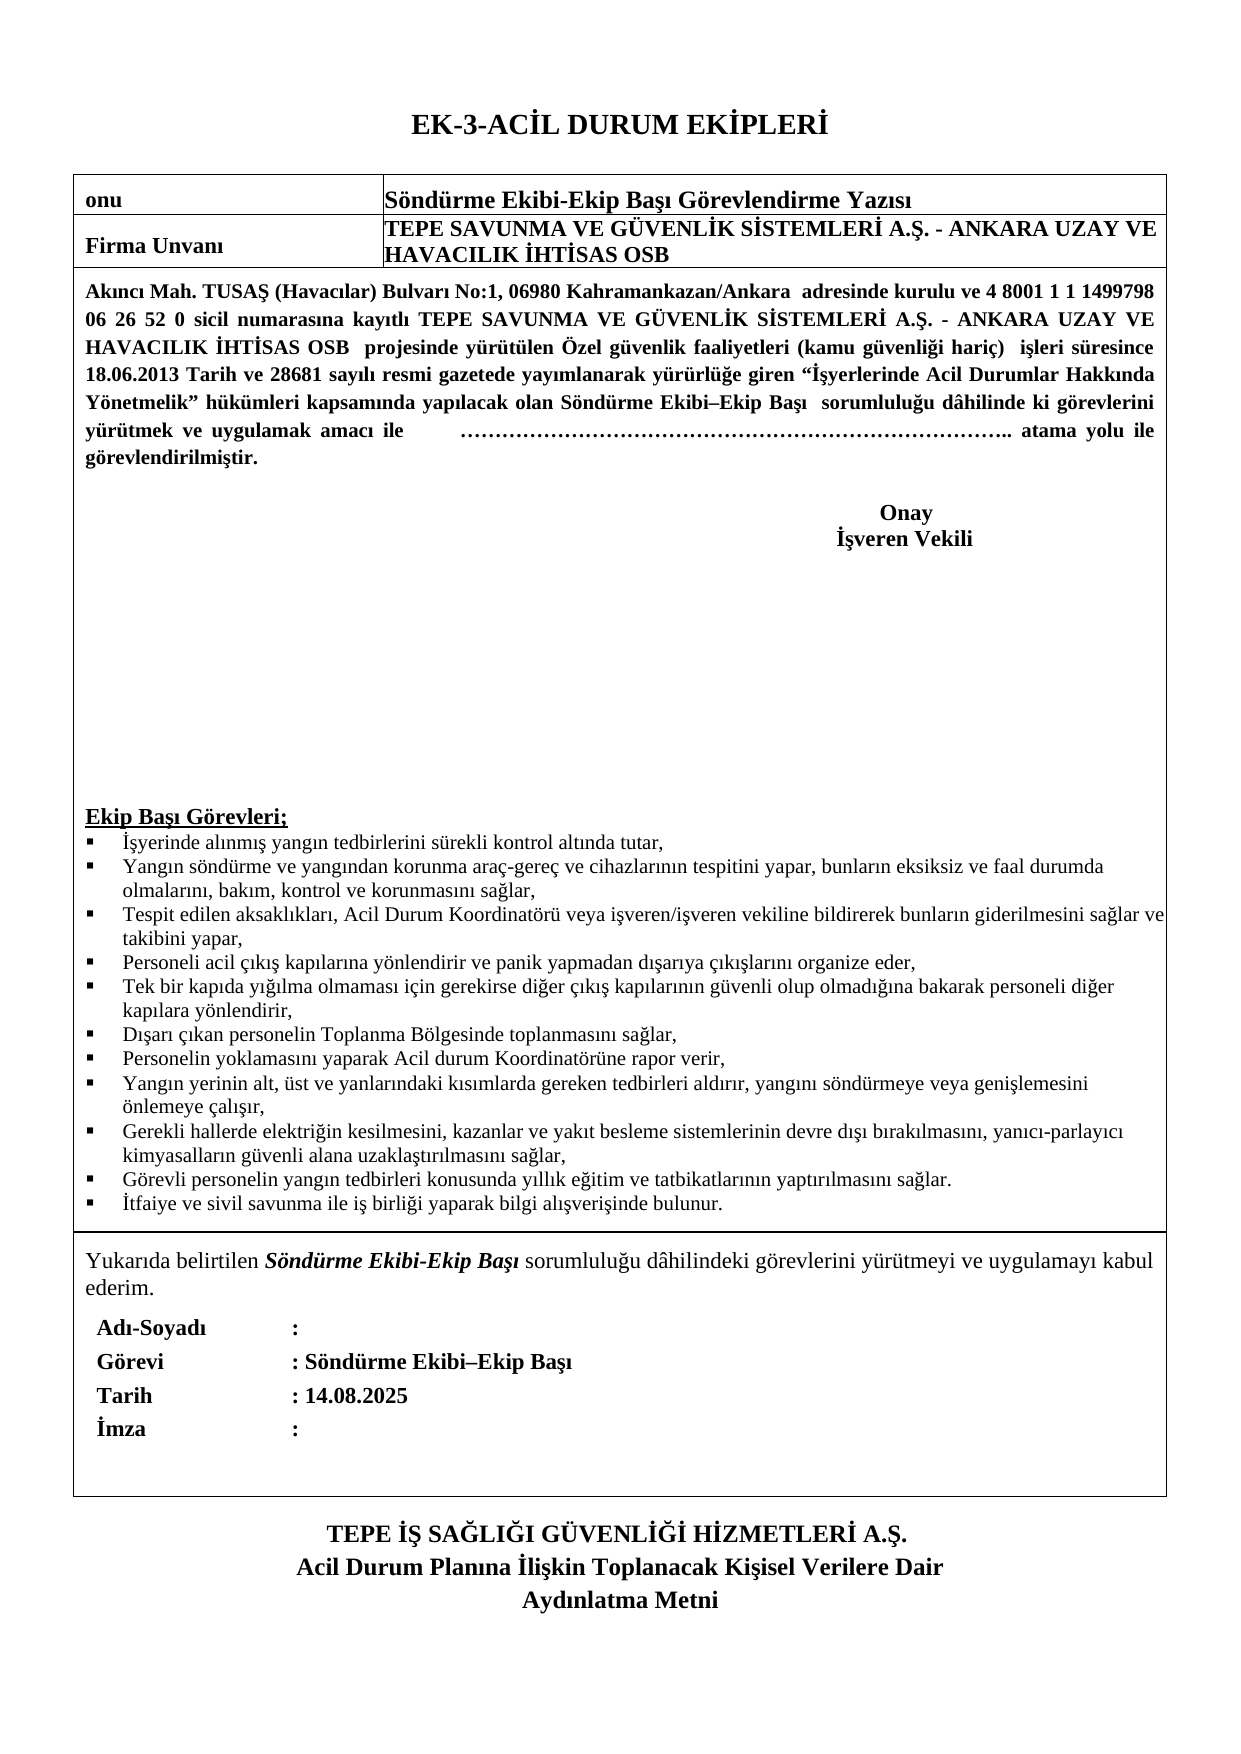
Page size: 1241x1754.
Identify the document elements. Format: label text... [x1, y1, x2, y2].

table_cell Yukarıda belirtilen Söndürme Ekibi-Ekip Başı sorumluluğu dâhilindeki görevlerini yürütmeyi ve uygulamayı kabul ederim. Adı-Soyadı : Görevi : Söndürme Ekibi–Ekip Başı Tarih : 14.08.2025 İmza : [74, 1233, 1166, 1496]
table_cell Konu [74, 175, 383, 213]
table_cell Akıncı Mah. TUSAŞ (Havacılar) Bulvarı No:1, 06980 Kahramankazan/Ankara adresinde kurulu ve 4 8001 1 1 1499798 06 26 52 0 sicil numarasına kayıtlı TEPE SAVUNMA VE GÜVENLİK SİSTEMLERİ A.Ş. - ANKARA UZAY VE HAVACILIK İHTİSAS OSB projesinde yürütülen Özel güvenlik faaliyetleri (kamu güvenliği hariç) işleri süresince 18.06.2013 Tarih ve 28681 sayılı resmi gazetede yayımlanarak yürürlüğe giren “İşyerlerinde Acil Durumlar Hakkında Yönetmelik” hükümleri kapsamında yapılacak olan Söndürme Ekibi–Ekip Başı sorumluluğu dâhilinde ki görevlerini yürütmek ve uygulamak amacı ile …………………………………………………………………….. atama yolu ile görevlendirilmiştir. Onay İşveren Vekili Ekip Başı Görevleri; İşyerinde alınmış yangın tedbirlerini sürekli kontrol altında tutar, Yangın söndürme ve yangından korunma araç-gereç ve cihazlarının tespitini yapar, bunların eksiksiz ve faal durumda olmalarını, bakım, kontrol ve korunmasını sağlar, Tespit edilen aksaklıkları, Acil Durum Koordinatörü veya işveren/işveren vekiline bildirerek bunların giderilmesini sağlar ve takibini yapar, Personeli acil çıkış kapılarına yönlendirir ve panik yapmadan dışarıya çıkışlarını organize eder, Tek bir kapıda yığılma olmaması için gerekirse diğer çıkış kapılarının güvenli olup olmadığına bakarak personeli diğer kapılara yönlendirir, Dışarı çıkan personelin Toplanma Bölgesinde toplanmasını sağlar, Personelin yoklamasını yaparak Acil durum Koordinatörüne rapor verir, Yangın yerinin alt, üst ve yanlarındaki kısımlarda gereken tedbirleri aldırır, yangını söndürmeye veya genişlemesini önlemeye çalışır, Gerekli hallerde elektriğin kesilmesini, kazanlar ve yakıt besleme sistemlerinin devre dışı bırakılmasını, yanıcı-parlayıcı kimyasalların güvenli alana uzaklaştırılmasını sağlar, Görevli personelin yangın tedbirleri konusunda yıllık eğitim ve tatbikatlarının yaptırılmasını sağlar. İtfaiye ve sivil savunma ile iş birliği yaparak bilgi alışverişinde bulunur. [74, 268, 1166, 1231]
text Aydınlatma Metni [75, 1585, 1165, 1614]
table_cell Firma Unvanı [74, 215, 383, 267]
table_cell TEPE SAVUNMA VE GÜVENLİK SİSTEMLERİ A.Ş. - ANKARA UZAY VE HAVACILIK İHTİSAS OSB [384, 215, 1166, 267]
text Acil Durum Planına İlişkin Toplanacak Kişisel Verilere Dair [75, 1552, 1165, 1581]
table_cell Söndürme Ekibi-Ekip Başı Görevlendirme Yazısı [384, 175, 1166, 213]
text TEPE İŞ SAĞLIĞI GÜVENLİĞİ HİZMETLERİ A.Ş. [75, 1519, 1165, 1548]
